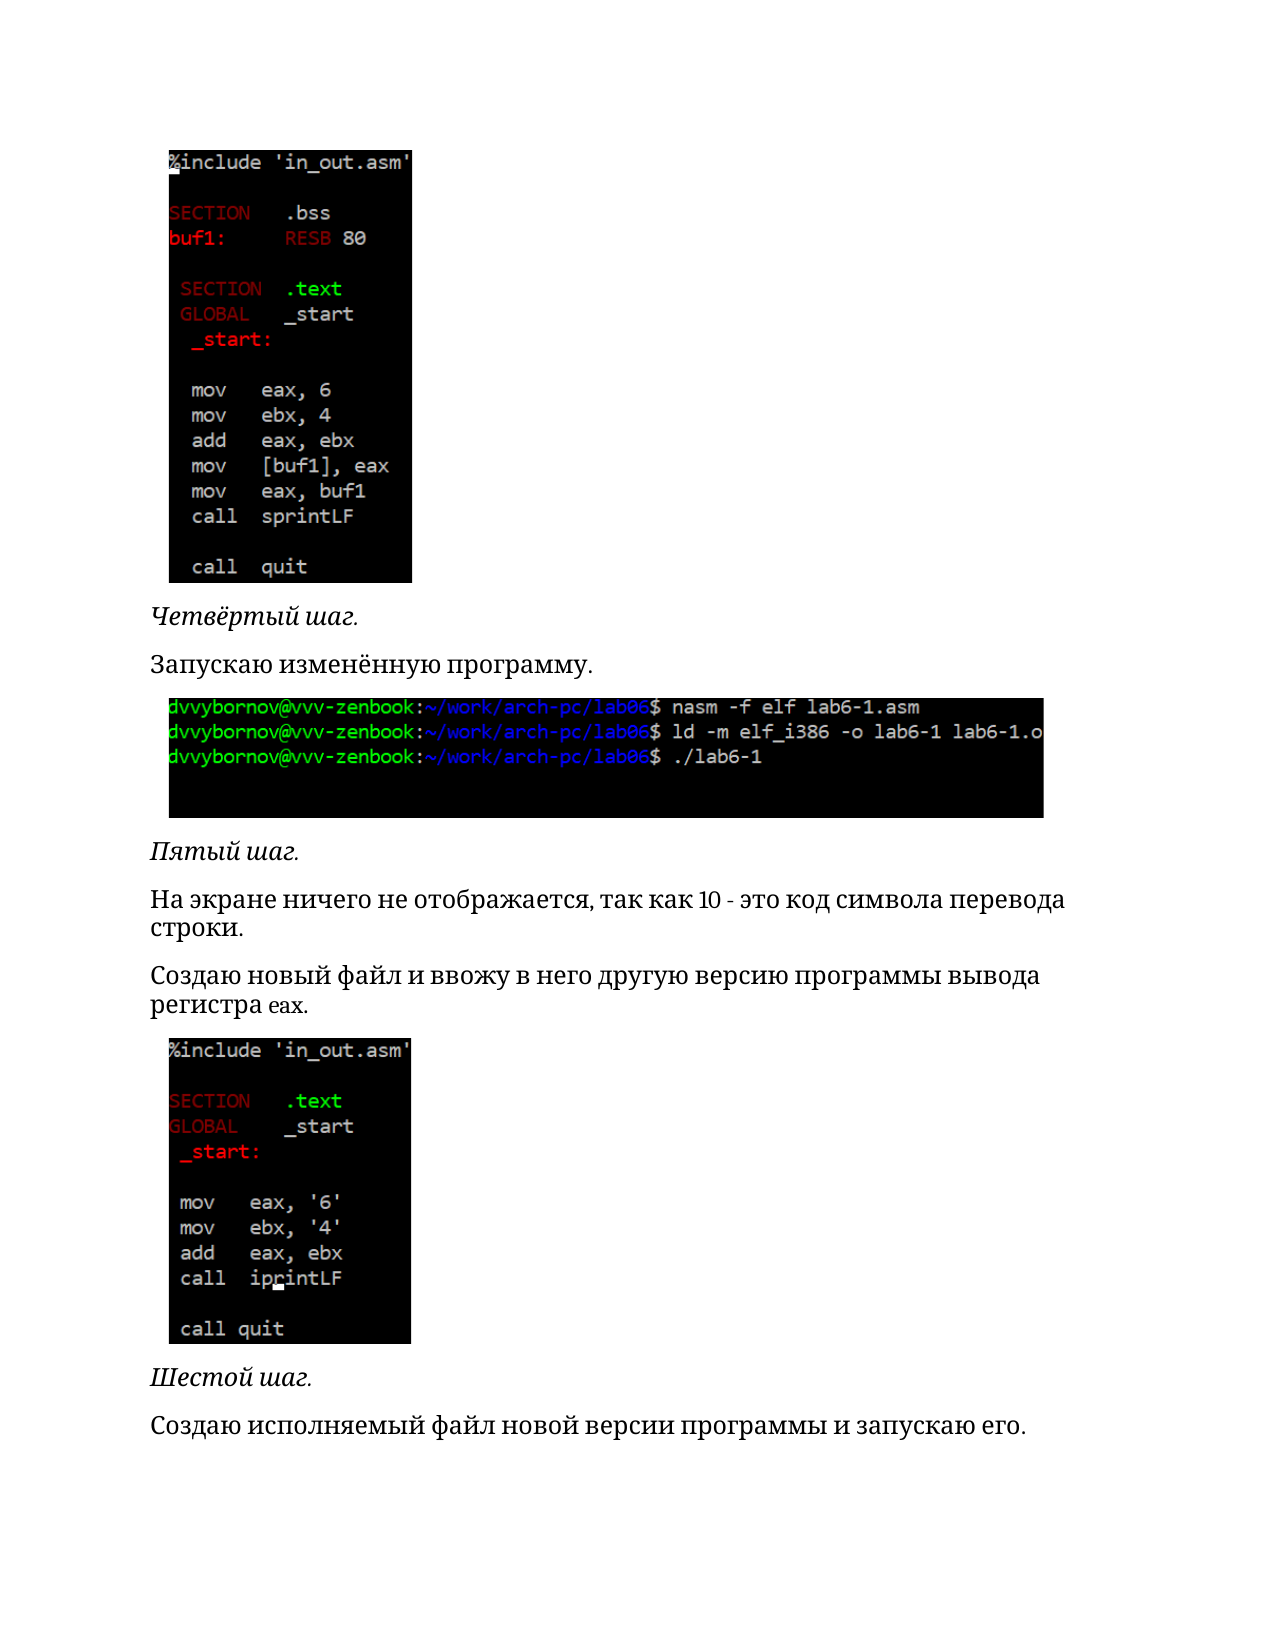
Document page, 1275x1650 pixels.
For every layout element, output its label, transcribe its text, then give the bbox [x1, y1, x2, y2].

text Шестой шаг. [150, 1364, 1125, 1393]
text На экране ничего не отображается, так как 10 - это код символа перевода строки. [150, 886, 1125, 943]
text Четвёртый шаг. [150, 603, 1125, 632]
picture [168, 150, 413, 583]
text Запускаю изменённую программу. [150, 651, 1125, 679]
text Создаю новый файл и ввожу в него другую версию программы вывода регистра eax. [150, 962, 1125, 1019]
text Пятый шаг. [150, 838, 1125, 867]
text Создаю исполняемый файл новой версии программы и запускаю его. [150, 1412, 1125, 1440]
picture [168, 698, 1044, 818]
picture [168, 1038, 412, 1344]
